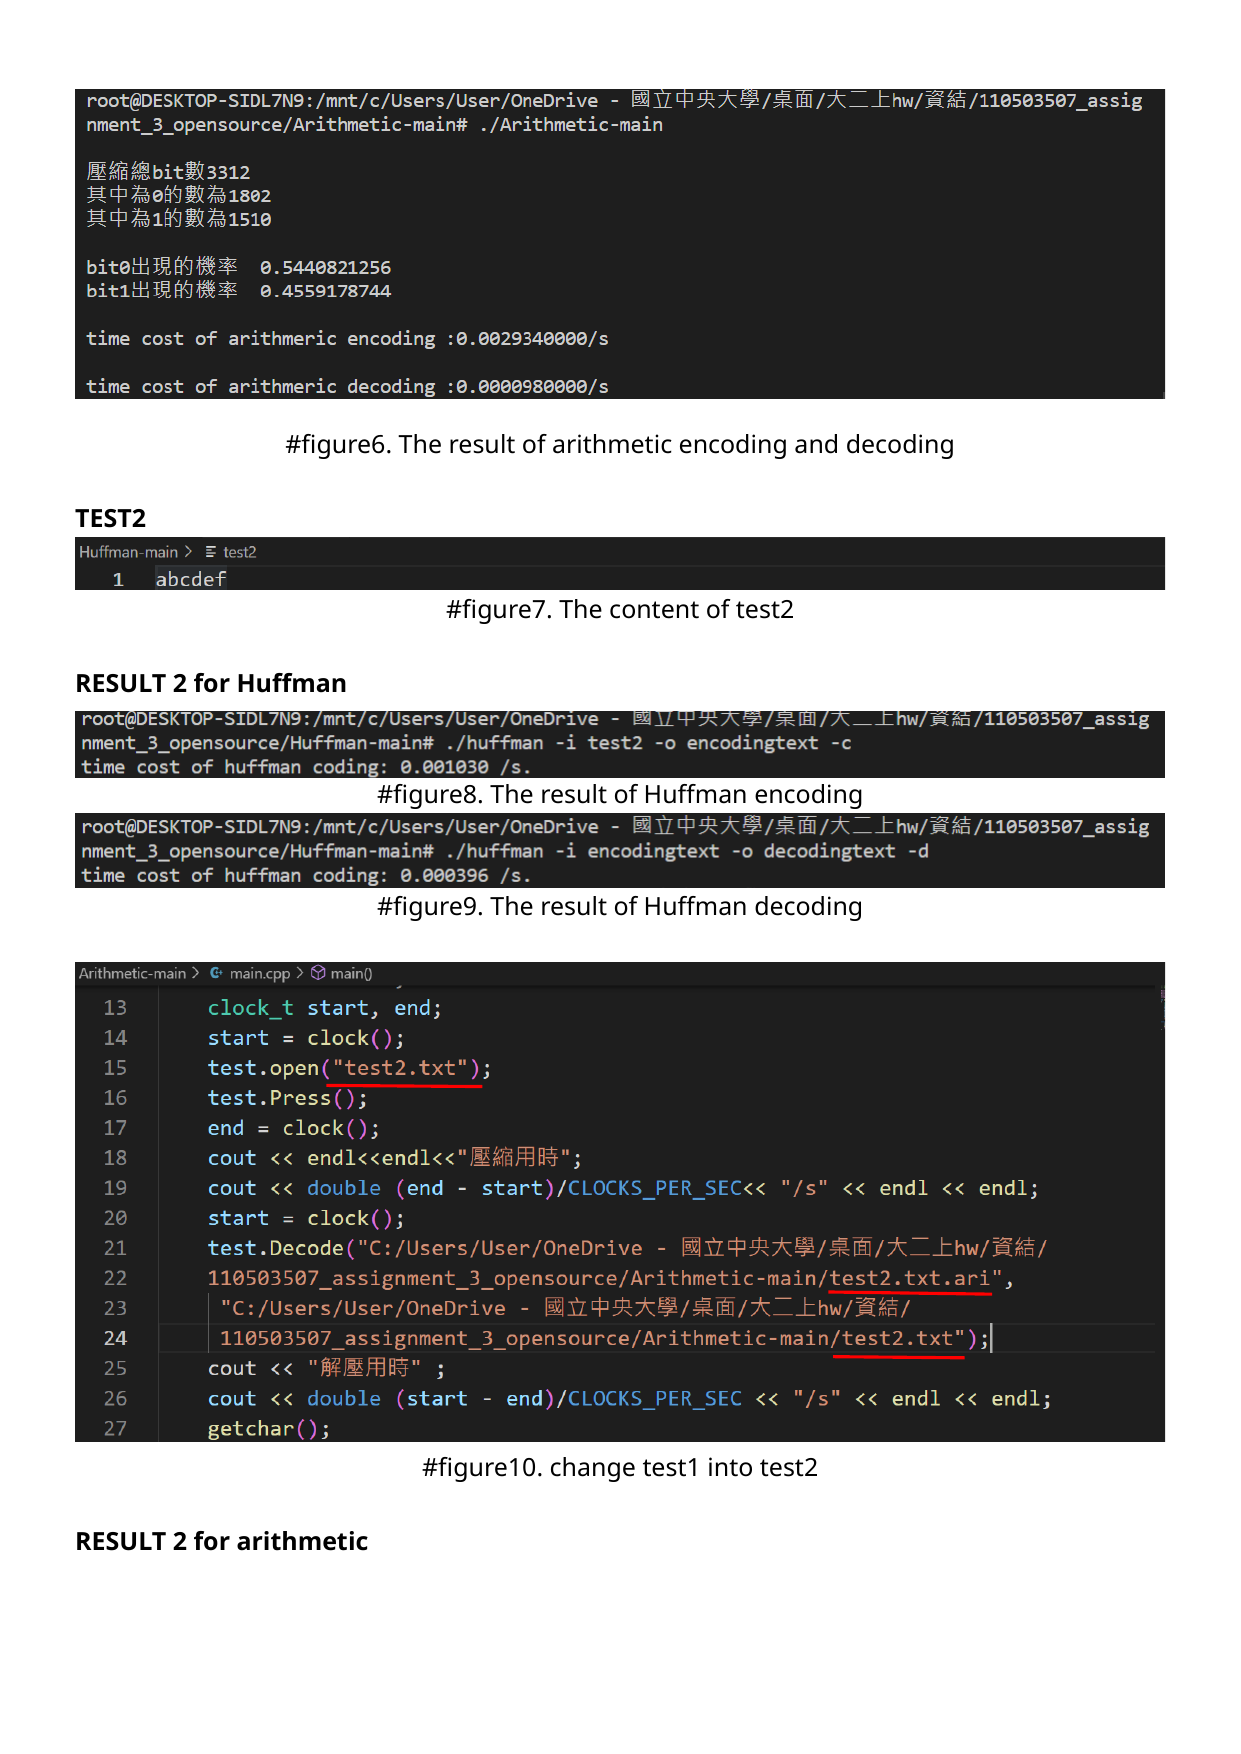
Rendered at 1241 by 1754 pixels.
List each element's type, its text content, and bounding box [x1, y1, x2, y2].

picture [75, 89, 1166, 399]
text RESULT 2 for arithmetic [75, 1523, 1165, 1558]
text RESULT 2 for Huffman [75, 665, 1165, 699]
text #figure6. The result of arithmetic encoding and decoding [75, 427, 1165, 461]
picture [75, 537, 1166, 590]
picture [75, 813, 1165, 888]
picture [75, 711, 1165, 778]
text #figure8. The result of Huffman encoding [75, 778, 1165, 811]
text TEST2 [75, 501, 1165, 534]
text #figure9. The result of Huffman decoding [75, 889, 1165, 923]
text #figure7. The content of test2 [75, 592, 1165, 626]
picture [75, 962, 1166, 1442]
text #figure10. change test1 into test2 [75, 1450, 1165, 1484]
